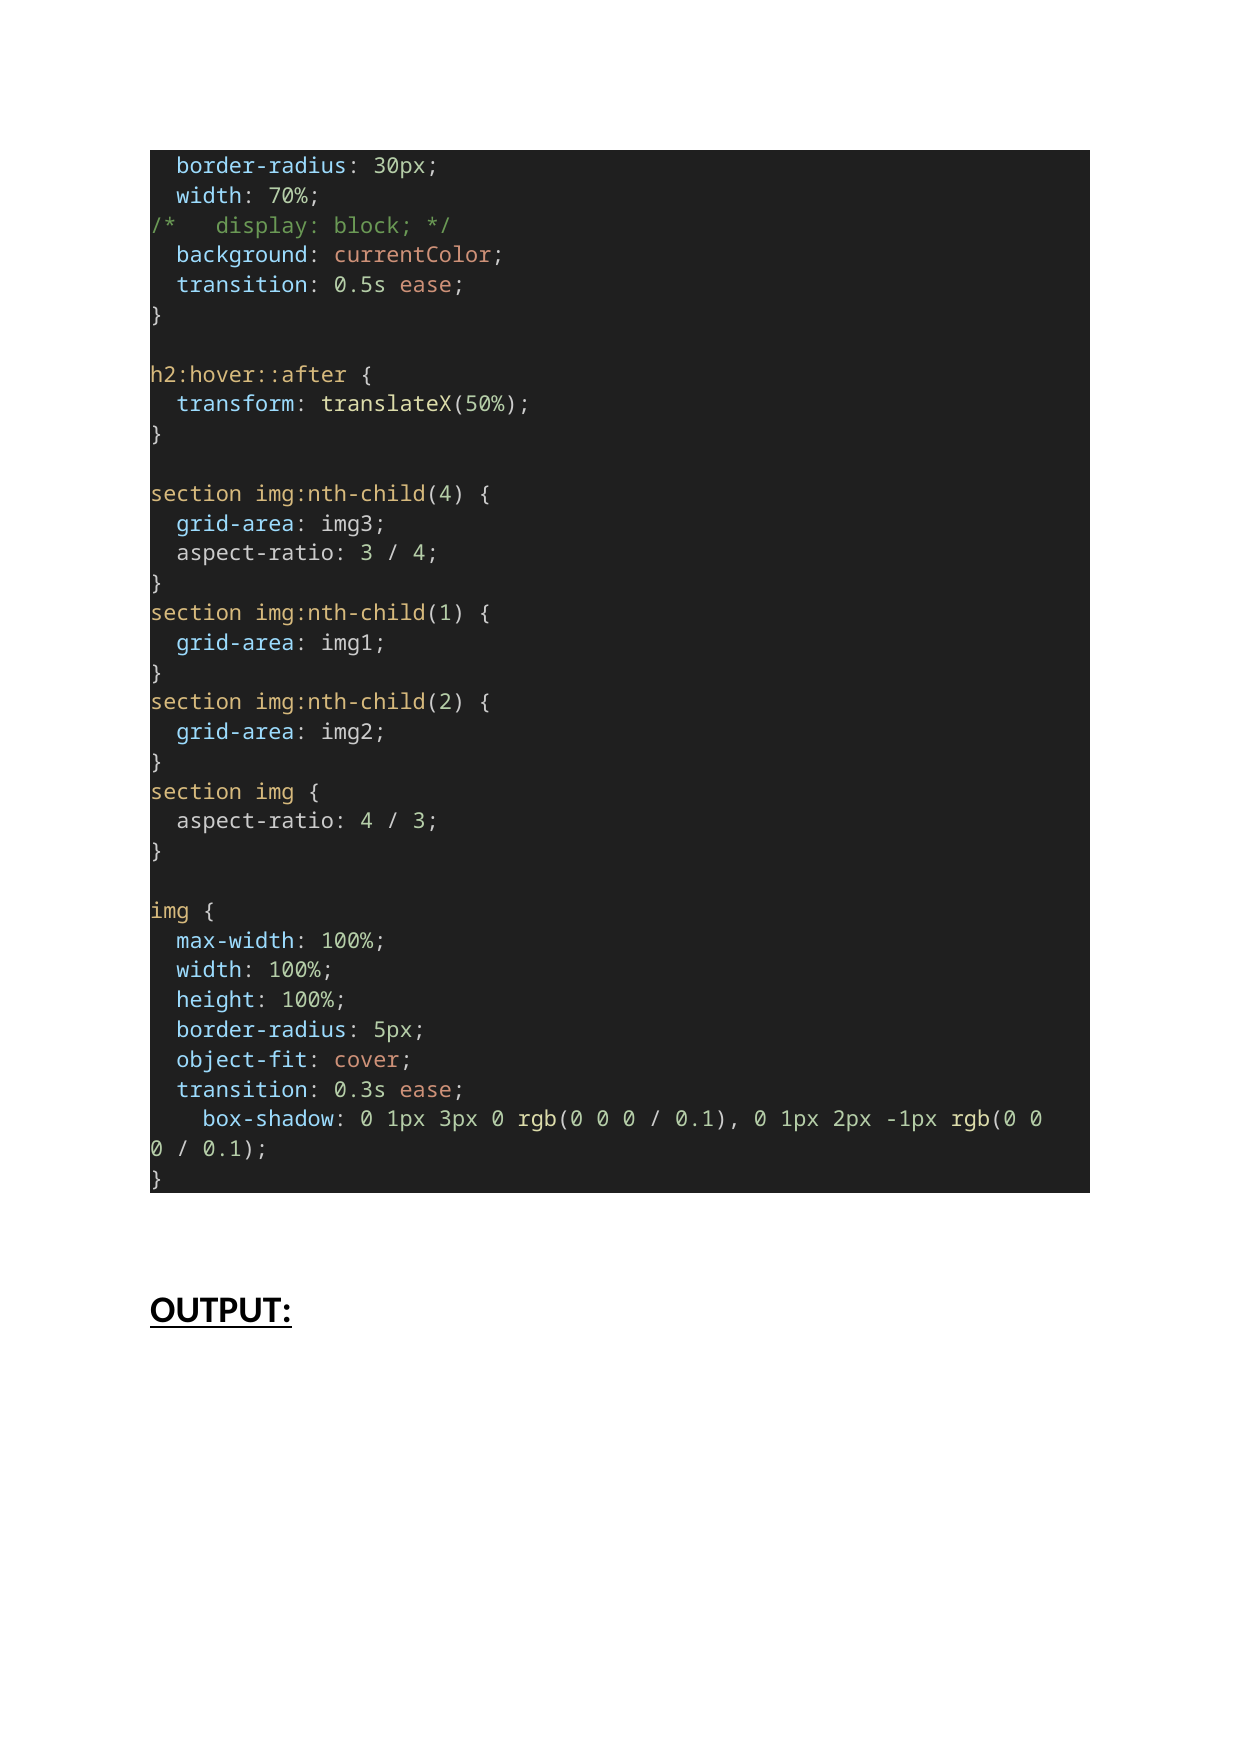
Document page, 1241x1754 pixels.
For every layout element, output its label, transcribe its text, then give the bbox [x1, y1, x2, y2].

text img { [150, 895, 1090, 924]
text box-shadow: 0 1px 3px 0 rgb(0 0 0 / 0.1), 0 1px 2px -1px rgb(0 0 0 / 0.1); [150, 1103, 1090, 1163]
text } [150, 656, 1090, 686]
text /* display: block; */ [150, 209, 1090, 239]
text background: currentColor; [150, 239, 1090, 269]
text } [150, 835, 1090, 865]
text aspect-ratio: 4 / 3; [150, 805, 1090, 835]
text border-radius: 5px; [150, 1014, 1090, 1044]
text grid-area: img3; [150, 507, 1090, 537]
text transition: 0.5s ease; [150, 269, 1090, 299]
text aspect-ratio: 3 / 4; [150, 537, 1090, 567]
text } [150, 418, 1090, 448]
text } [150, 1163, 1090, 1193]
text grid-area: img1; [150, 627, 1090, 656]
text section img:nth-child(1) { [150, 597, 1090, 627]
text transition: 0.3s ease; [150, 1073, 1090, 1103]
text max-width: 100%; [150, 924, 1090, 954]
text height: 100%; [150, 984, 1090, 1014]
text section img { [150, 776, 1090, 805]
text width: 70%; [150, 180, 1090, 209]
text width: 100%; [150, 954, 1090, 984]
text } [150, 746, 1090, 776]
text section img:nth-child(4) { [150, 478, 1090, 507]
text } [150, 567, 1090, 597]
text OUTPUT: [150, 1286, 1090, 1332]
text } [150, 299, 1090, 329]
text border-radius: 30px; [150, 150, 1090, 180]
text grid-area: img2; [150, 716, 1090, 746]
text object-fit: cover; [150, 1044, 1090, 1073]
text transform: translateX(50%); [150, 388, 1090, 418]
text section img:nth-child(2) { [150, 686, 1090, 716]
text h2:hover::after { [150, 358, 1090, 388]
